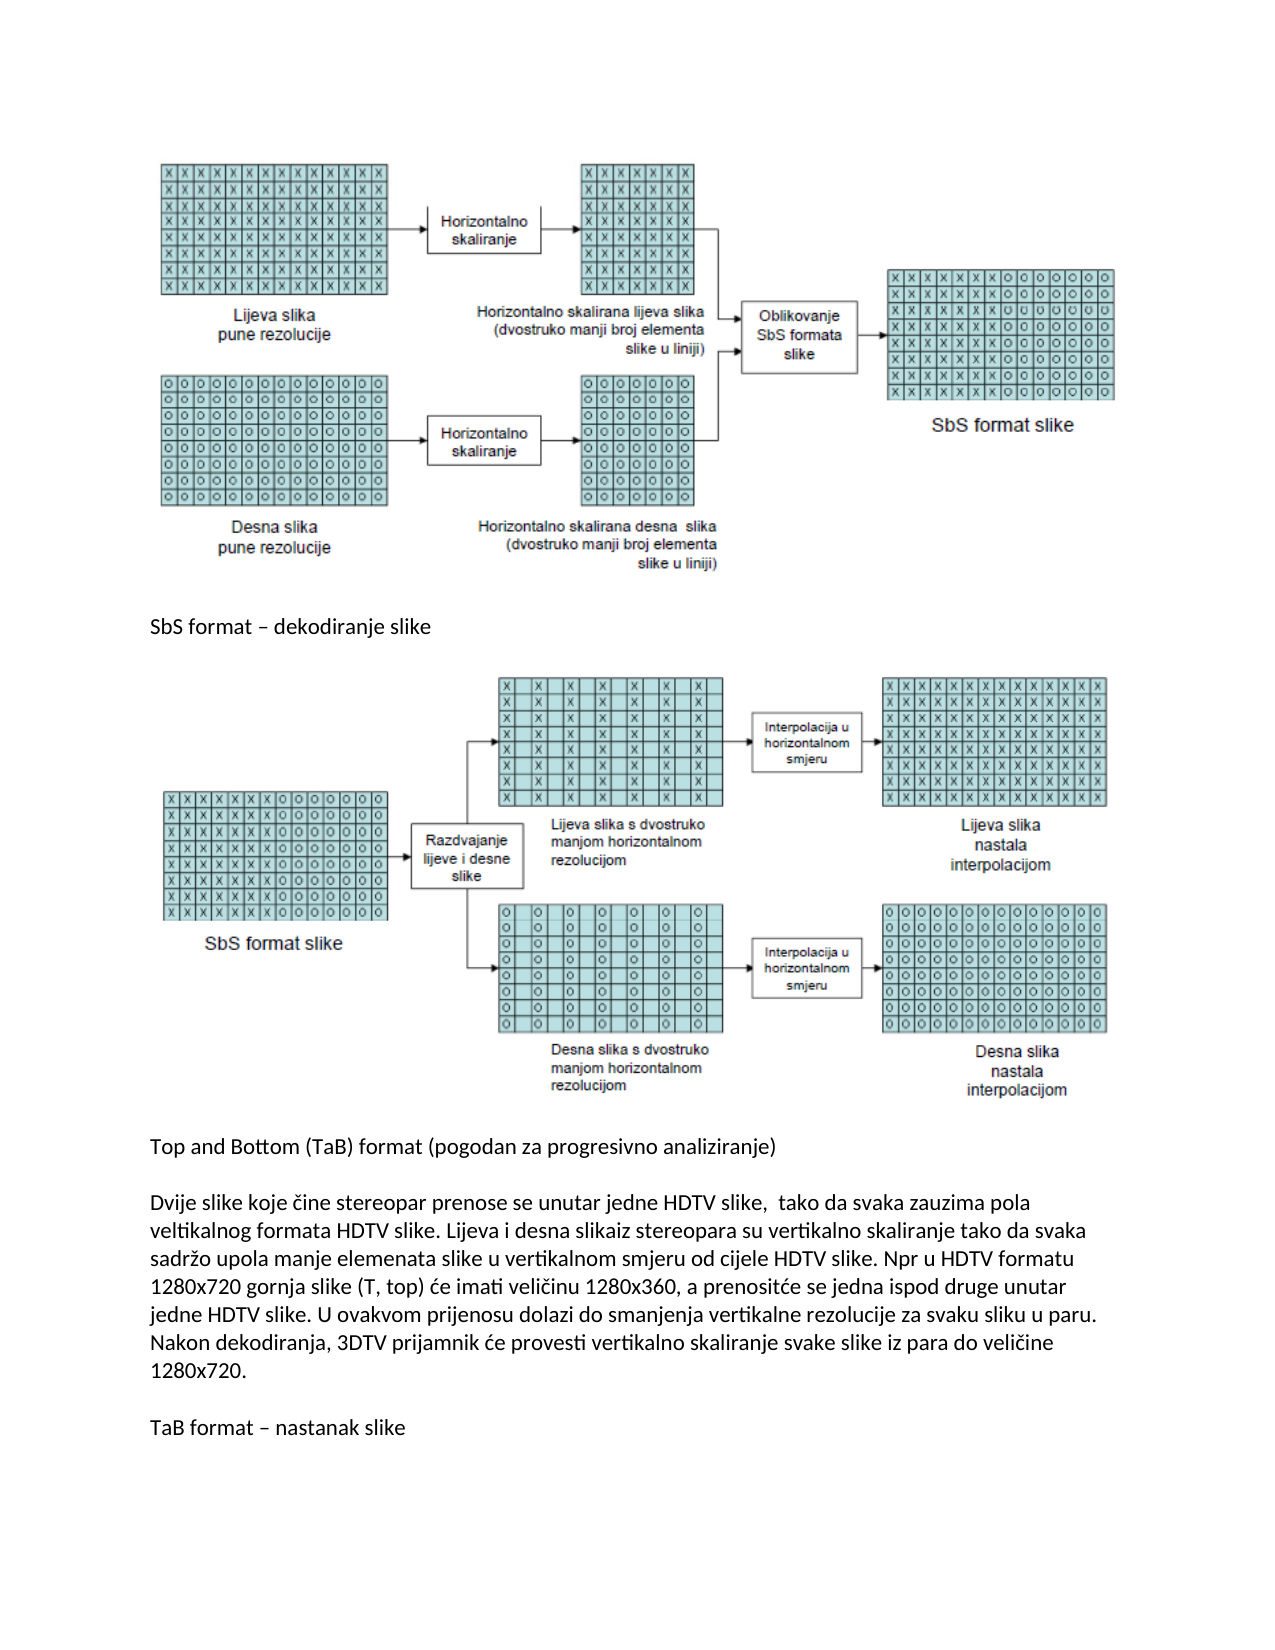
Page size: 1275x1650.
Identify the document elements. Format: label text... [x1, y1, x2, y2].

text TaB format – nastanak slike [150, 1413, 1125, 1441]
picture [150, 150, 1125, 585]
text Dvije slike koje čine stereopar prenose se unutar jedne HDTV slike, tako da svaka zauzima pola veltikalnog formata HDTV slike. Lijeva i desna slikaiz stereopara su vertikalno skaliranje tako da svaka sadržo upola manje elemenata slike u vertikalnom smjeru od cijele HDTV slike. Npr u HDTV formatu 1280x720 gornja slike (T, top) će imati veličinu 1280x360, a prenositće se jedna ispod druge unutar jedne HDTV slike. U ovakvom prijenosu dolazi do smanjenja vertikalne rezolucije za svaku sliku u paru. Nakon dekodiranja, 3DTV prijamnik će provesti vertikalno skaliranje svake slike iz para do veličine 1280x720. [150, 1188, 1125, 1384]
text Top and Bottom (TaB) format (pogodan za progresivno analiziranje) [150, 1132, 1125, 1160]
picture [150, 668, 1125, 1105]
text SbS format – dekodiranje slike [150, 612, 1125, 640]
